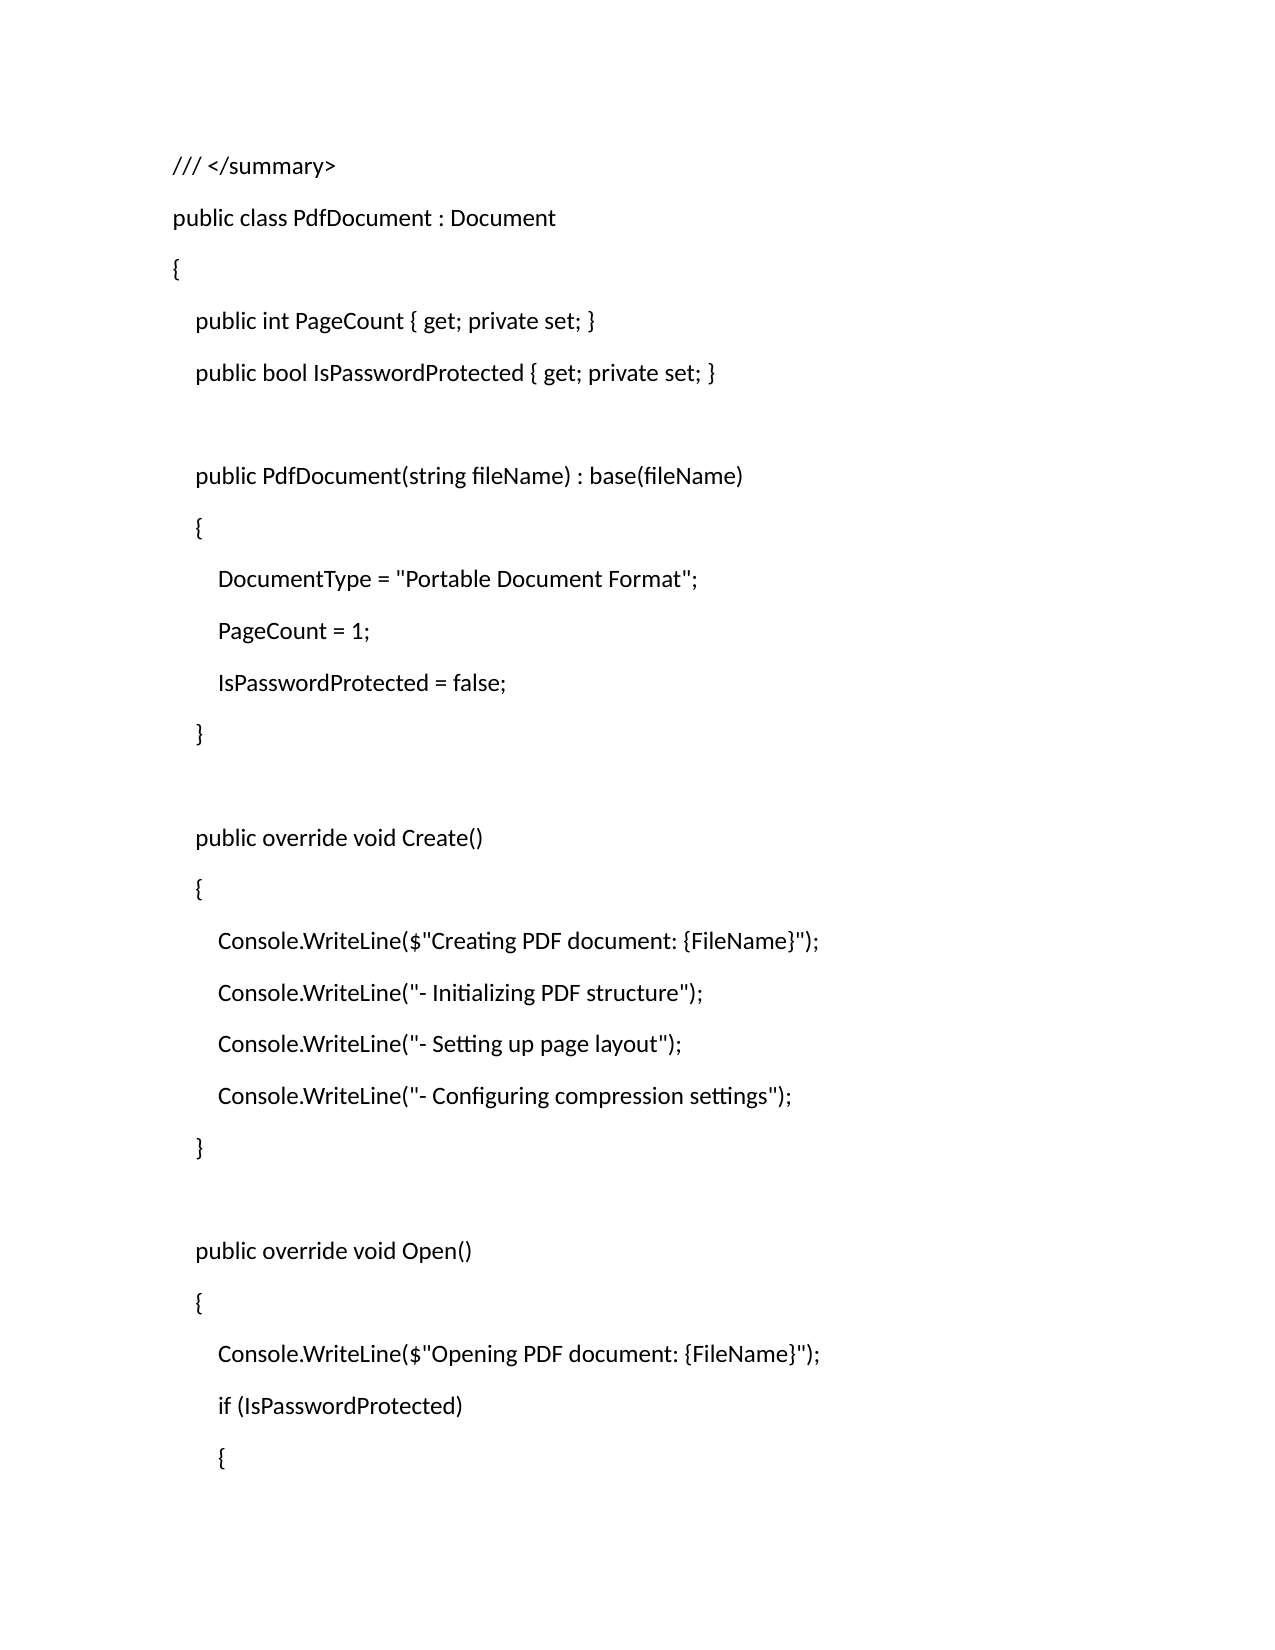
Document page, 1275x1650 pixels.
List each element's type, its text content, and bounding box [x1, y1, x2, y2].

text { [150, 1442, 1125, 1472]
text Console.WriteLine("- Initializing PDF structure"); [150, 977, 1125, 1007]
text { [150, 873, 1125, 904]
text public int PageCount { get; private set; } [150, 305, 1125, 336]
text Console.WriteLine("- Setting up page layout"); [150, 1028, 1125, 1059]
text Console.WriteLine($"Creating PDF document: {FileName}"); [150, 925, 1125, 956]
text public override void Open() [150, 1235, 1125, 1266]
text PageCount = 1; [150, 615, 1125, 646]
text } [150, 718, 1125, 749]
text Console.WriteLine($"Opening PDF document: {FileName}"); [150, 1338, 1125, 1369]
text Console.WriteLine("- Configuring compression settings"); [150, 1080, 1125, 1111]
text public class PdfDocument : Document [150, 202, 1125, 232]
text public PdfDocument(string fileName) : base(fileName) [150, 460, 1125, 491]
text public override void Create() [150, 822, 1125, 852]
text { [150, 512, 1125, 542]
text IsPasswordProtected = false; [150, 667, 1125, 697]
text { [150, 1287, 1125, 1317]
text public bool IsPasswordProtected { get; private set; } [150, 357, 1125, 387]
text /// </summary> [150, 150, 1125, 181]
text if (IsPasswordProtected) [150, 1390, 1125, 1421]
text { [150, 253, 1125, 284]
text } [150, 1132, 1125, 1162]
text DocumentType = "Portable Document Format"; [150, 563, 1125, 594]
